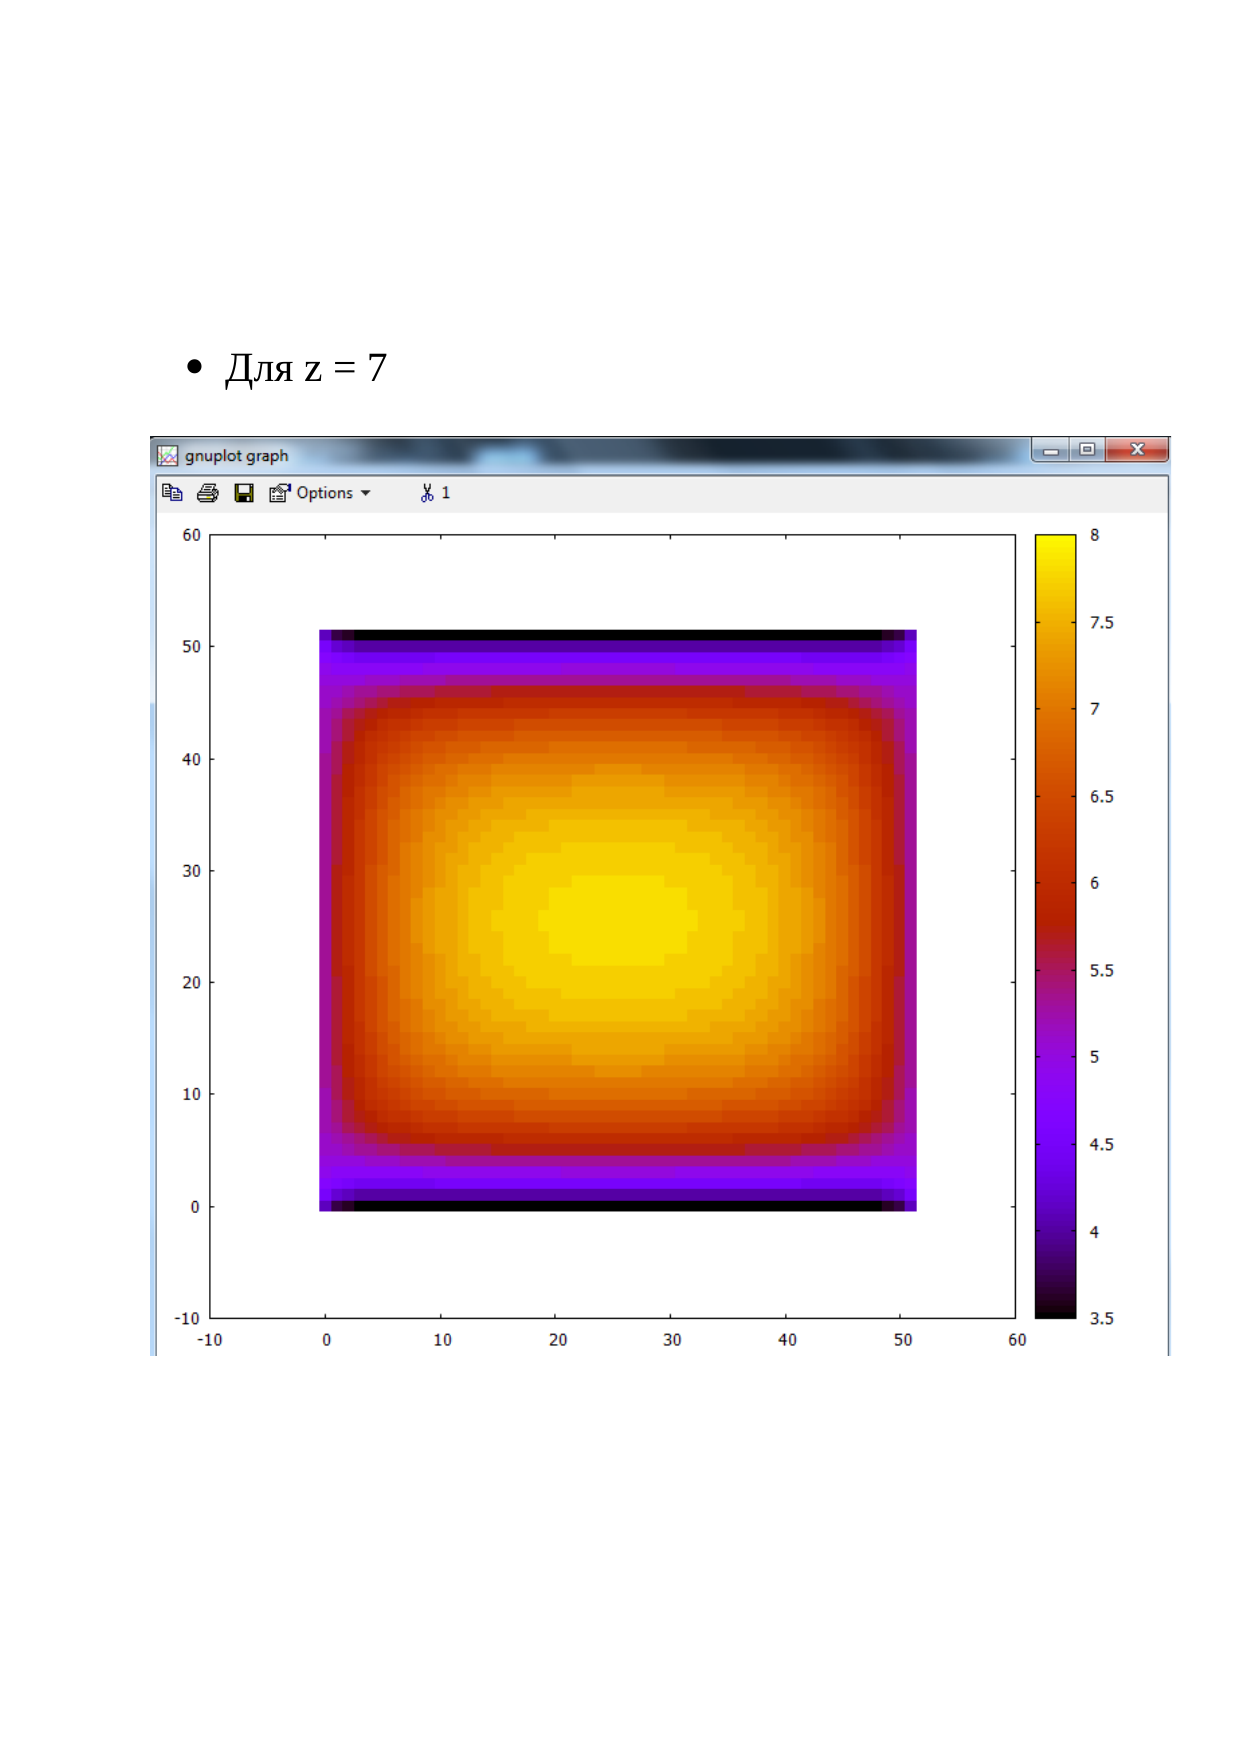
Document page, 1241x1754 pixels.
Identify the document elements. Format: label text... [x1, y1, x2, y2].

picture [150, 436, 1172, 1356]
list Для z = 7 [187, 343, 1090, 391]
